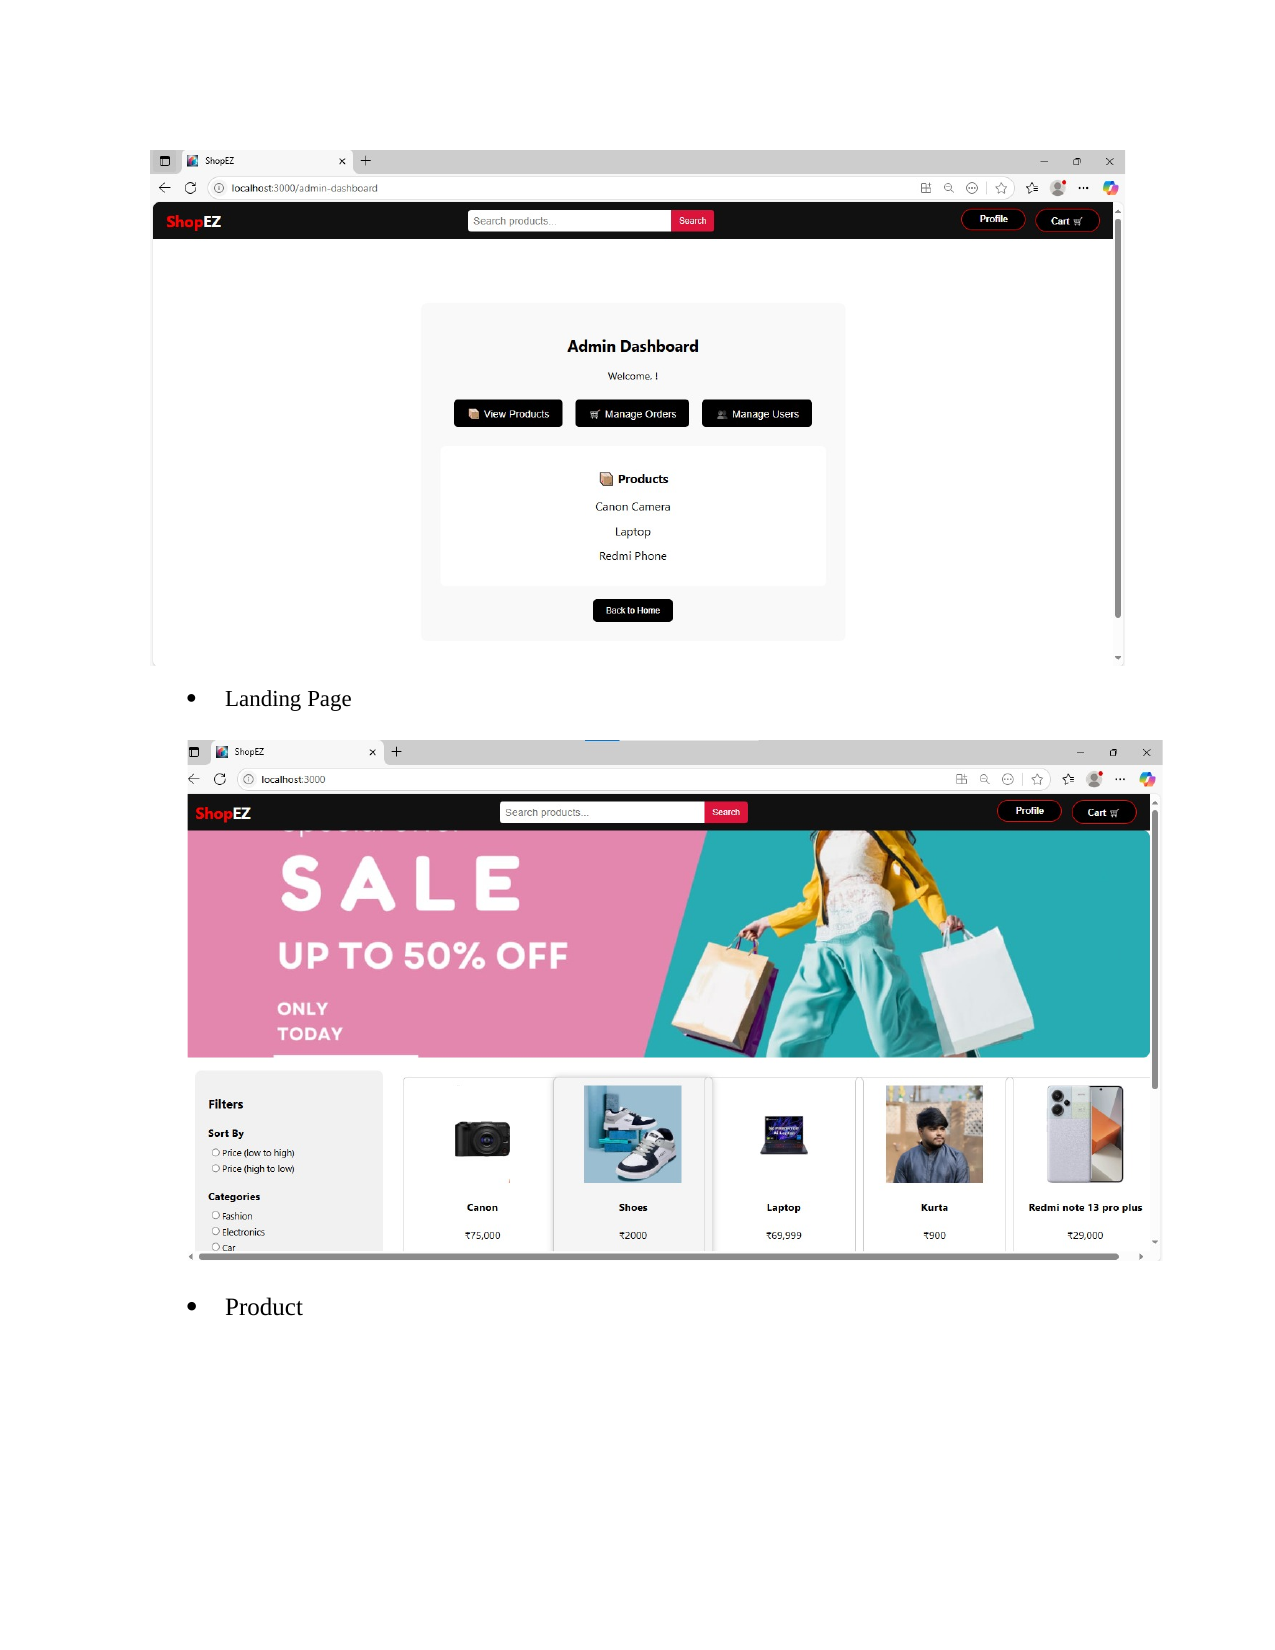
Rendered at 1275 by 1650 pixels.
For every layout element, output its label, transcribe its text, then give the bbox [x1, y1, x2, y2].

list Landing Page [187, 685, 1125, 711]
picture [187, 740, 1163, 1261]
list Product [187, 1292, 1125, 1321]
picture [150, 150, 1125, 666]
